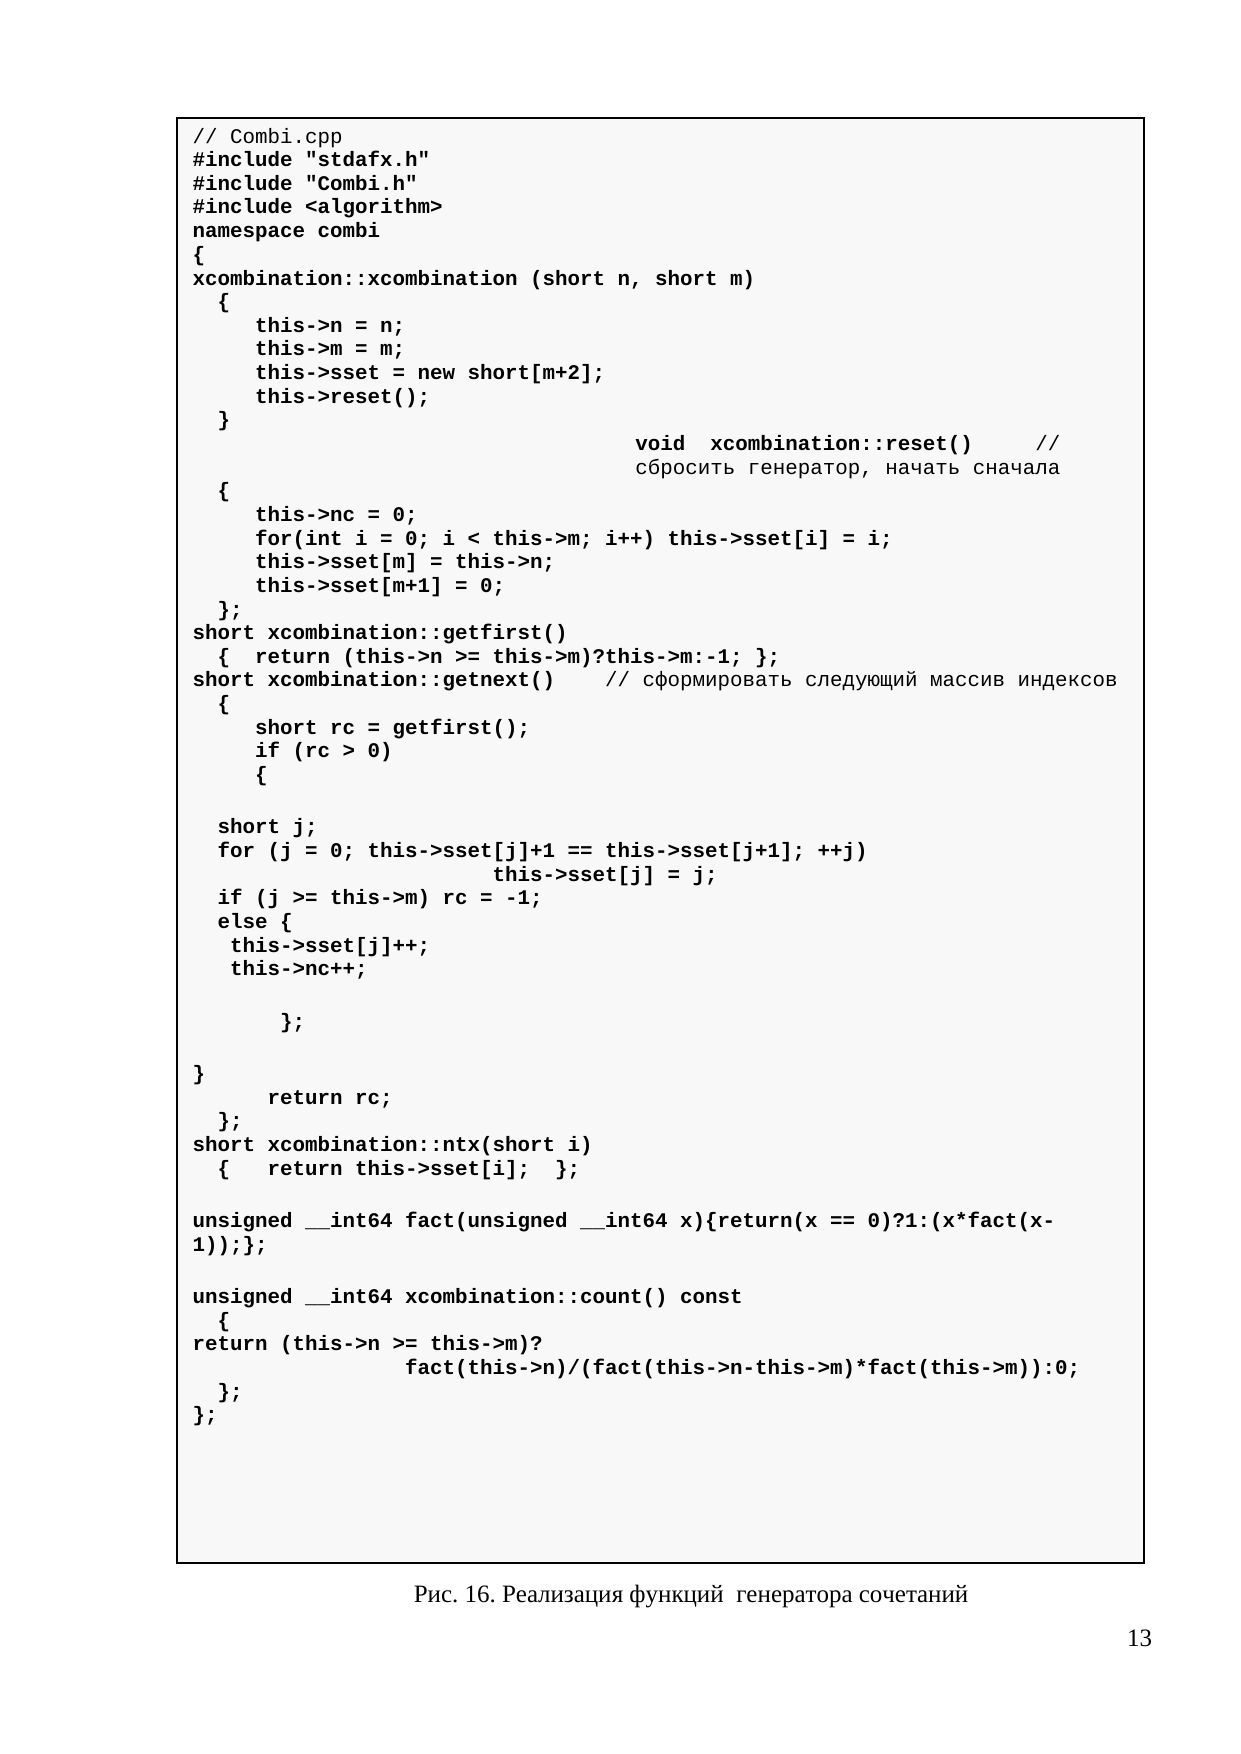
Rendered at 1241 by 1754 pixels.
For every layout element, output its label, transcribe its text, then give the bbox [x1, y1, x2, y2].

text Рис. 16. Реализация функций генератора сочетаний [177, 1579, 1152, 1608]
